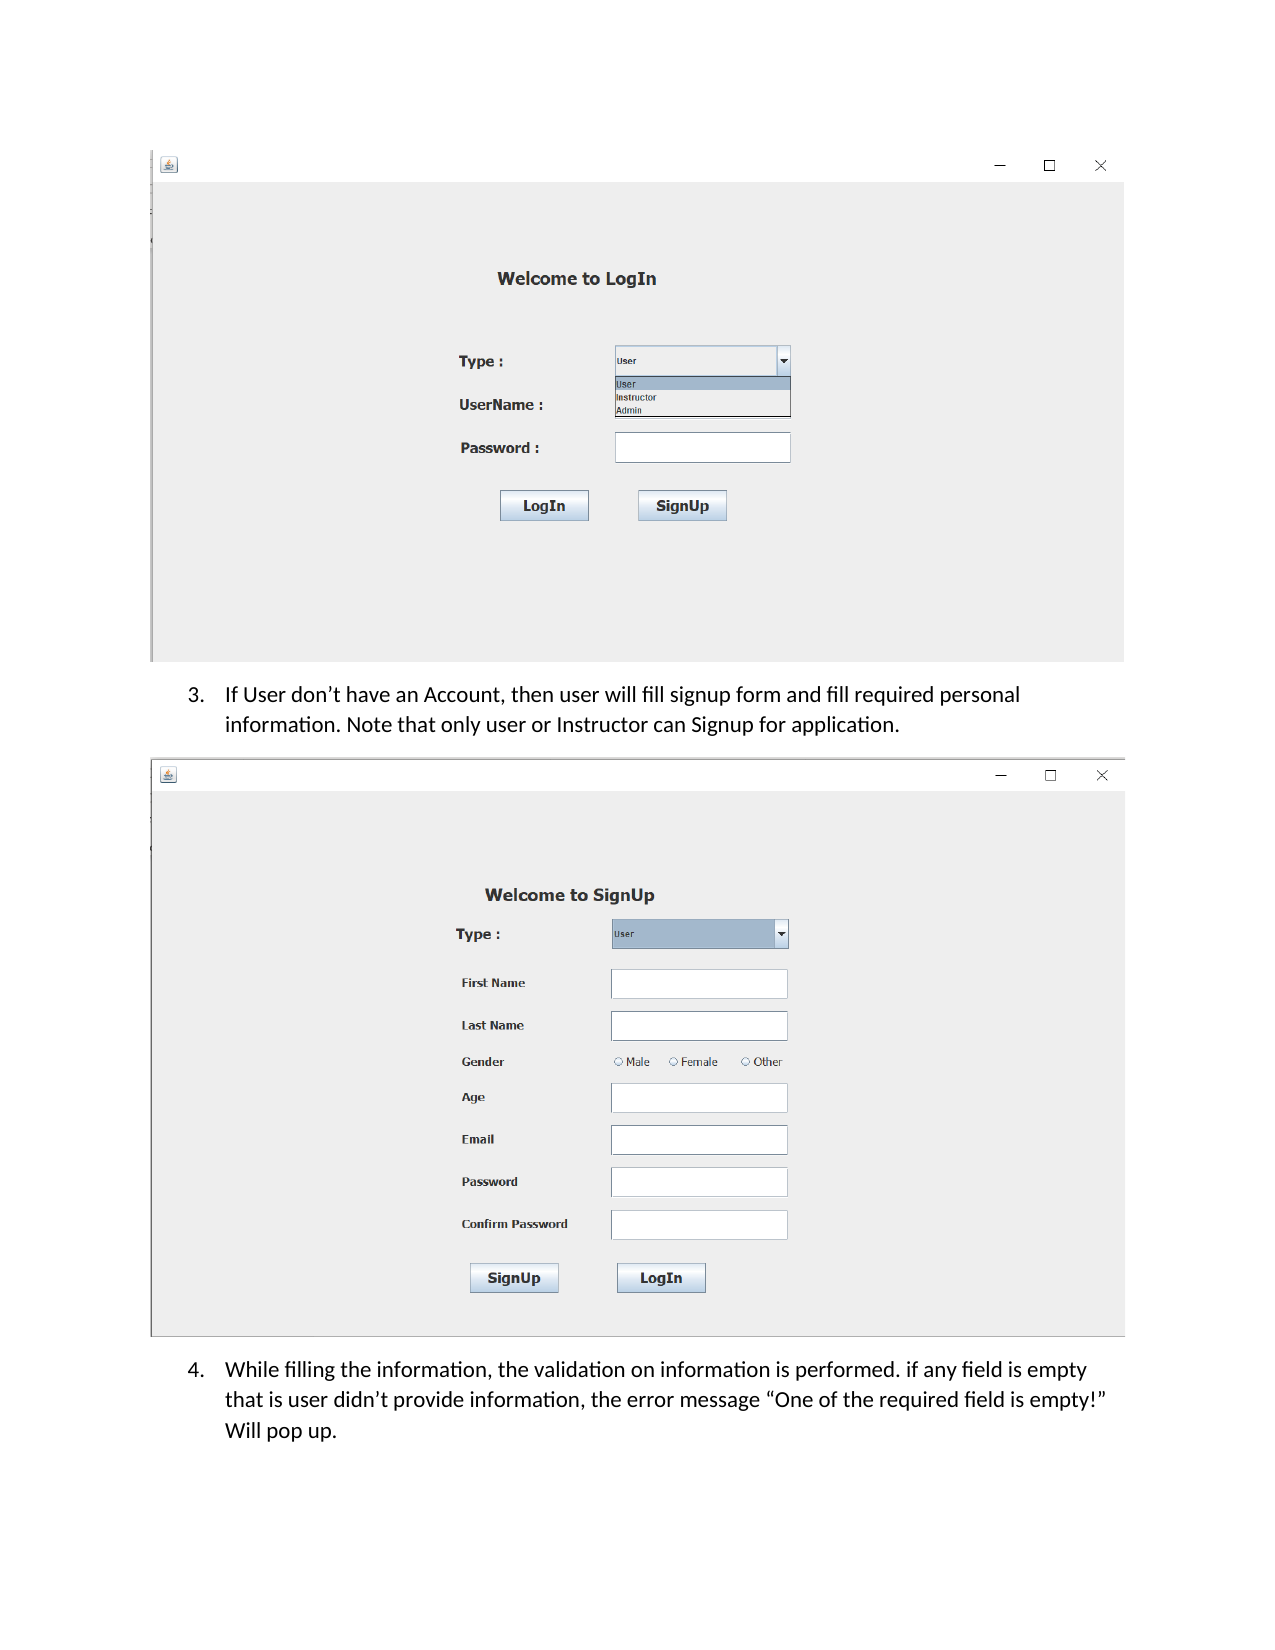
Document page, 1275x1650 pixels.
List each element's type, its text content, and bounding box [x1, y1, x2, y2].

list While filling the information, the validation on information is performed. if any field is empty that is user didn’t provide information, the error message “One of the required field is empty!” [187, 1355, 1125, 1414]
list Will pop up. [225, 1416, 1125, 1444]
list If User don’t have an Account, then user will fill signup form and fill required personal information. Note that only user or Instructor can Signup for application. [187, 680, 1125, 738]
picture [150, 150, 1124, 662]
picture [150, 757, 1125, 1337]
